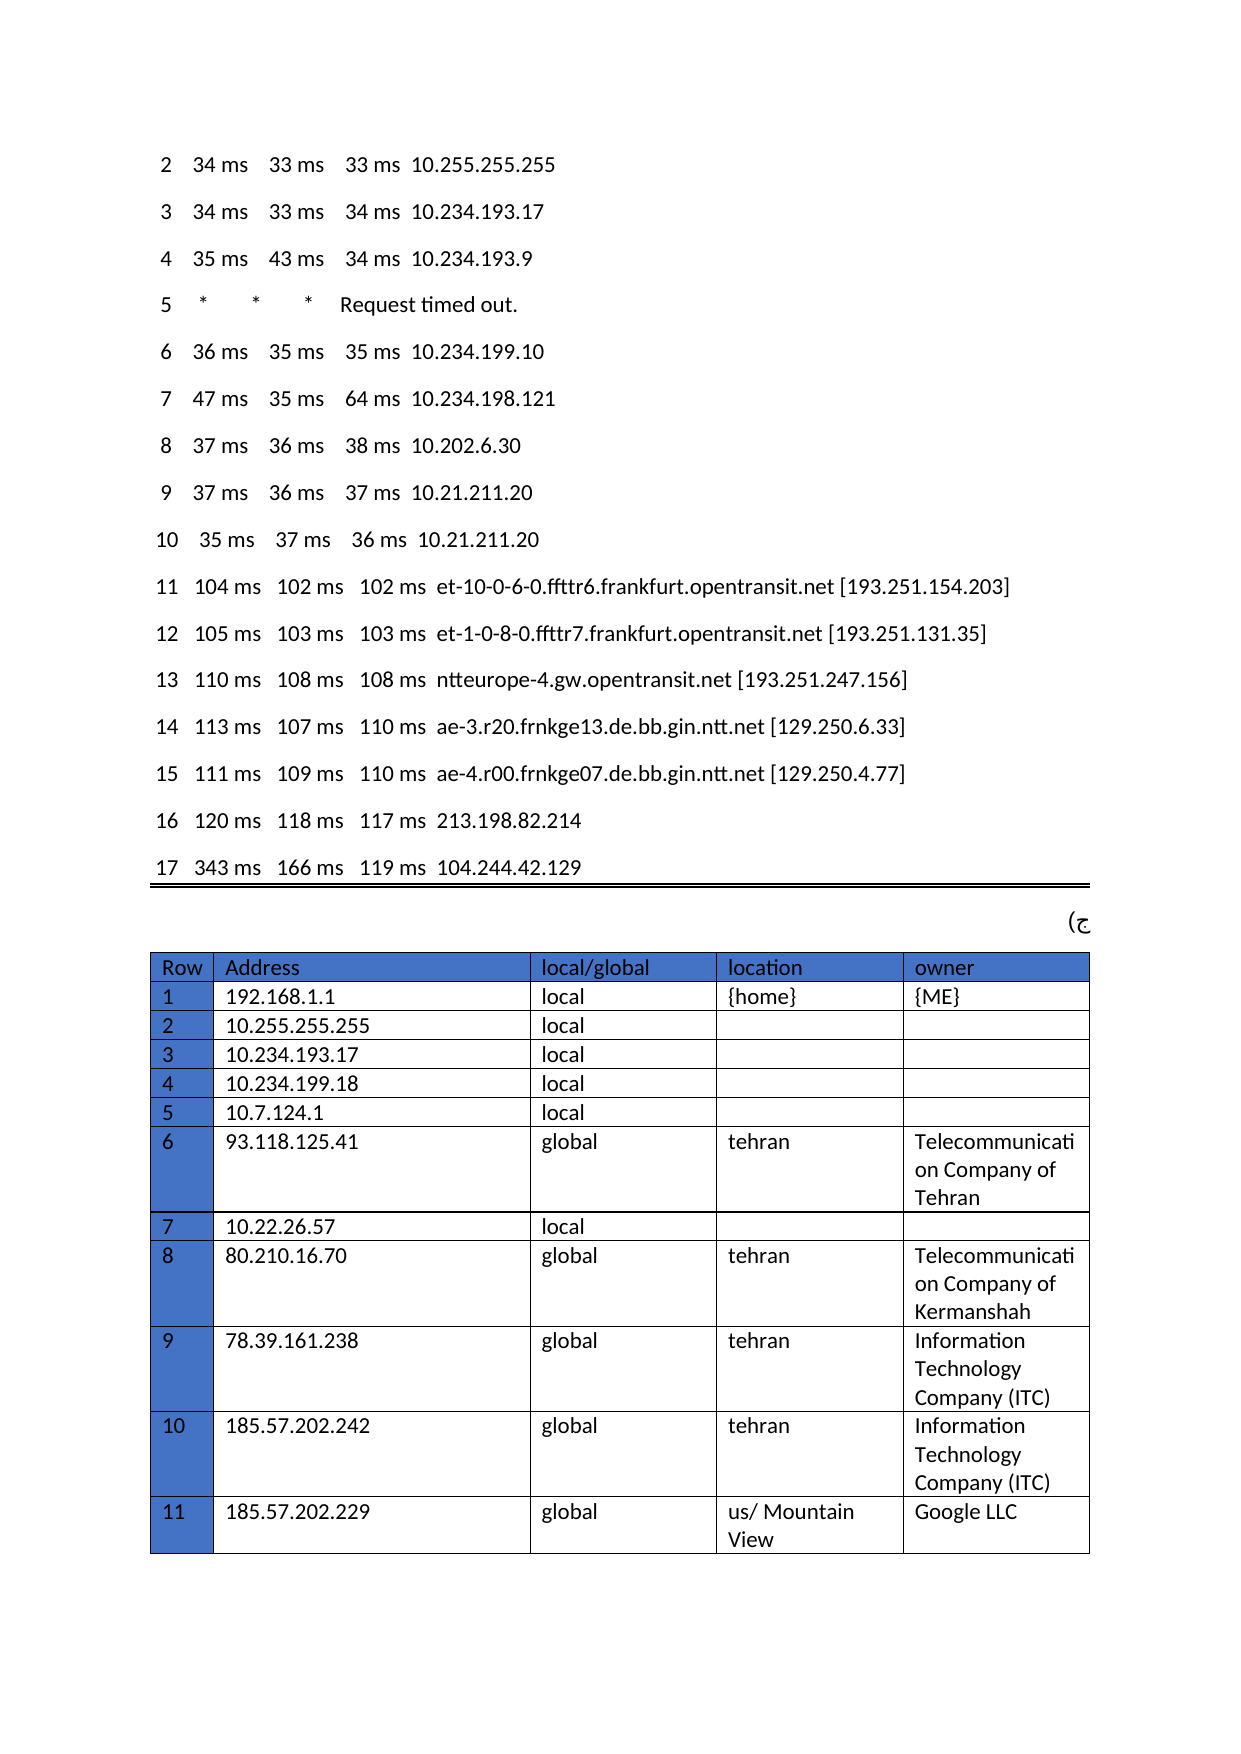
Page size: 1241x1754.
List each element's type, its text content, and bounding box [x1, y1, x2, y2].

table_cell 10.22.26.57 [214, 1213, 530, 1240]
table_cell [717, 1213, 903, 1240]
text 16 120 ms 118 ms 117 ms 213.198.82.214 [150, 806, 1090, 834]
text 6 36 ms 35 ms 35 ms 10.234.199.10 [150, 337, 1090, 366]
table_cell local [531, 982, 716, 1010]
text 4 35 ms 43 ms 34 ms 10.234.193.9 [150, 244, 1090, 272]
text 15 111 ms 109 ms 110 ms ae-4.r00.frnkge07.de.bb.gin.ntt.net [129.250.4.77] [150, 759, 1090, 787]
table_cell 4 [151, 1069, 213, 1097]
table_cell 80.210.16.70 [214, 1241, 530, 1326]
table_cell [717, 1069, 903, 1097]
table_cell 11 [151, 1497, 213, 1553]
table_cell 185.57.202.242 [214, 1412, 530, 1496]
text 3 34 ms 33 ms 34 ms 10.234.193.17 [150, 197, 1090, 225]
table_cell Information Technology Company (ITC) [904, 1327, 1089, 1411]
table_cell 185.57.202.229 [214, 1497, 530, 1553]
table_cell 78.39.161.238 [214, 1327, 530, 1411]
table_cell [717, 1098, 903, 1126]
table_cell {home} [717, 982, 903, 1010]
text 8 37 ms 36 ms 38 ms 10.202.6.30 [150, 431, 1090, 459]
table_cell local [531, 1011, 716, 1039]
table_cell 6 [151, 1127, 213, 1211]
table_cell {ME} [904, 982, 1089, 1010]
table_cell tehran [717, 1127, 903, 1211]
text ج) [150, 907, 1090, 933]
table_cell 10.234.193.17 [214, 1040, 530, 1068]
text 12 105 ms 103 ms 103 ms et-1-0-8-0.ffttr7.frankfurt.opentransit.net [193.251.131.35] [150, 619, 1090, 647]
table_cell 8 [151, 1241, 213, 1326]
text 7 47 ms 35 ms 64 ms 10.234.198.121 [150, 384, 1090, 412]
table_cell 9 [151, 1327, 213, 1411]
table_cell [904, 1011, 1089, 1039]
table_cell global [531, 1327, 716, 1411]
table_cell local [531, 1040, 716, 1068]
table_cell [904, 1213, 1089, 1240]
table_cell 10.7.124.1 [214, 1098, 530, 1126]
table_cell tehran [717, 1241, 903, 1326]
table_cell Information Technology Company (ITC) [904, 1412, 1089, 1496]
table_cell 3 [151, 1040, 213, 1068]
table_header owner [904, 953, 1089, 981]
table_cell 7 [151, 1213, 213, 1240]
table_header Address [214, 953, 530, 981]
table_cell Telecommunication Company of Kermanshah [904, 1241, 1089, 1326]
table_cell global [531, 1412, 716, 1496]
table_cell 1 [151, 982, 213, 1010]
text 10 35 ms 37 ms 36 ms 10.21.211.20 [150, 525, 1090, 553]
table_header Row [151, 953, 213, 981]
table_cell [904, 1098, 1089, 1126]
table_header location [717, 953, 903, 981]
text 14 113 ms 107 ms 110 ms ae-3.r20.frnkge13.de.bb.gin.ntt.net [129.250.6.33] [150, 712, 1090, 741]
table_cell us/ Mountain View [717, 1497, 903, 1553]
table_cell local [531, 1098, 716, 1126]
table_cell Google LLC [904, 1497, 1089, 1553]
table_cell [904, 1040, 1089, 1068]
table_cell 192.168.1.1 [214, 982, 530, 1010]
table_cell 2 [151, 1011, 213, 1039]
table_header local/global [531, 953, 716, 981]
text 11 104 ms 102 ms 102 ms et-10-0-6-0.ffttr6.frankfurt.opentransit.net [193.251.154.203] [150, 572, 1090, 600]
table_cell tehran [717, 1327, 903, 1411]
table_cell local [531, 1213, 716, 1240]
text 13 110 ms 108 ms 108 ms ntteurope-4.gw.opentransit.net [193.251.247.156] [150, 666, 1090, 694]
table_cell 10.234.199.18 [214, 1069, 530, 1097]
table_cell tehran [717, 1412, 903, 1496]
table_cell 10 [151, 1412, 213, 1496]
table_cell local [531, 1069, 716, 1097]
table_cell 5 [151, 1098, 213, 1126]
table_cell global [531, 1127, 716, 1211]
table_cell 10.255.255.255 [214, 1011, 530, 1039]
text 5 * * * Request timed out. [150, 291, 1090, 319]
table_cell 93.118.125.41 [214, 1127, 530, 1211]
text 2 34 ms 33 ms 33 ms 10.255.255.255 [150, 150, 1090, 178]
table_cell [717, 1040, 903, 1068]
table_cell Telecommunication Company of Tehran [904, 1127, 1089, 1211]
table_cell global [531, 1497, 716, 1553]
table_cell [717, 1011, 903, 1039]
text 17 343 ms 166 ms 119 ms 104.244.42.129 [150, 853, 1090, 883]
text 9 37 ms 36 ms 37 ms 10.21.211.20 [150, 478, 1090, 506]
table_cell [904, 1069, 1089, 1097]
table_cell global [531, 1241, 716, 1326]
